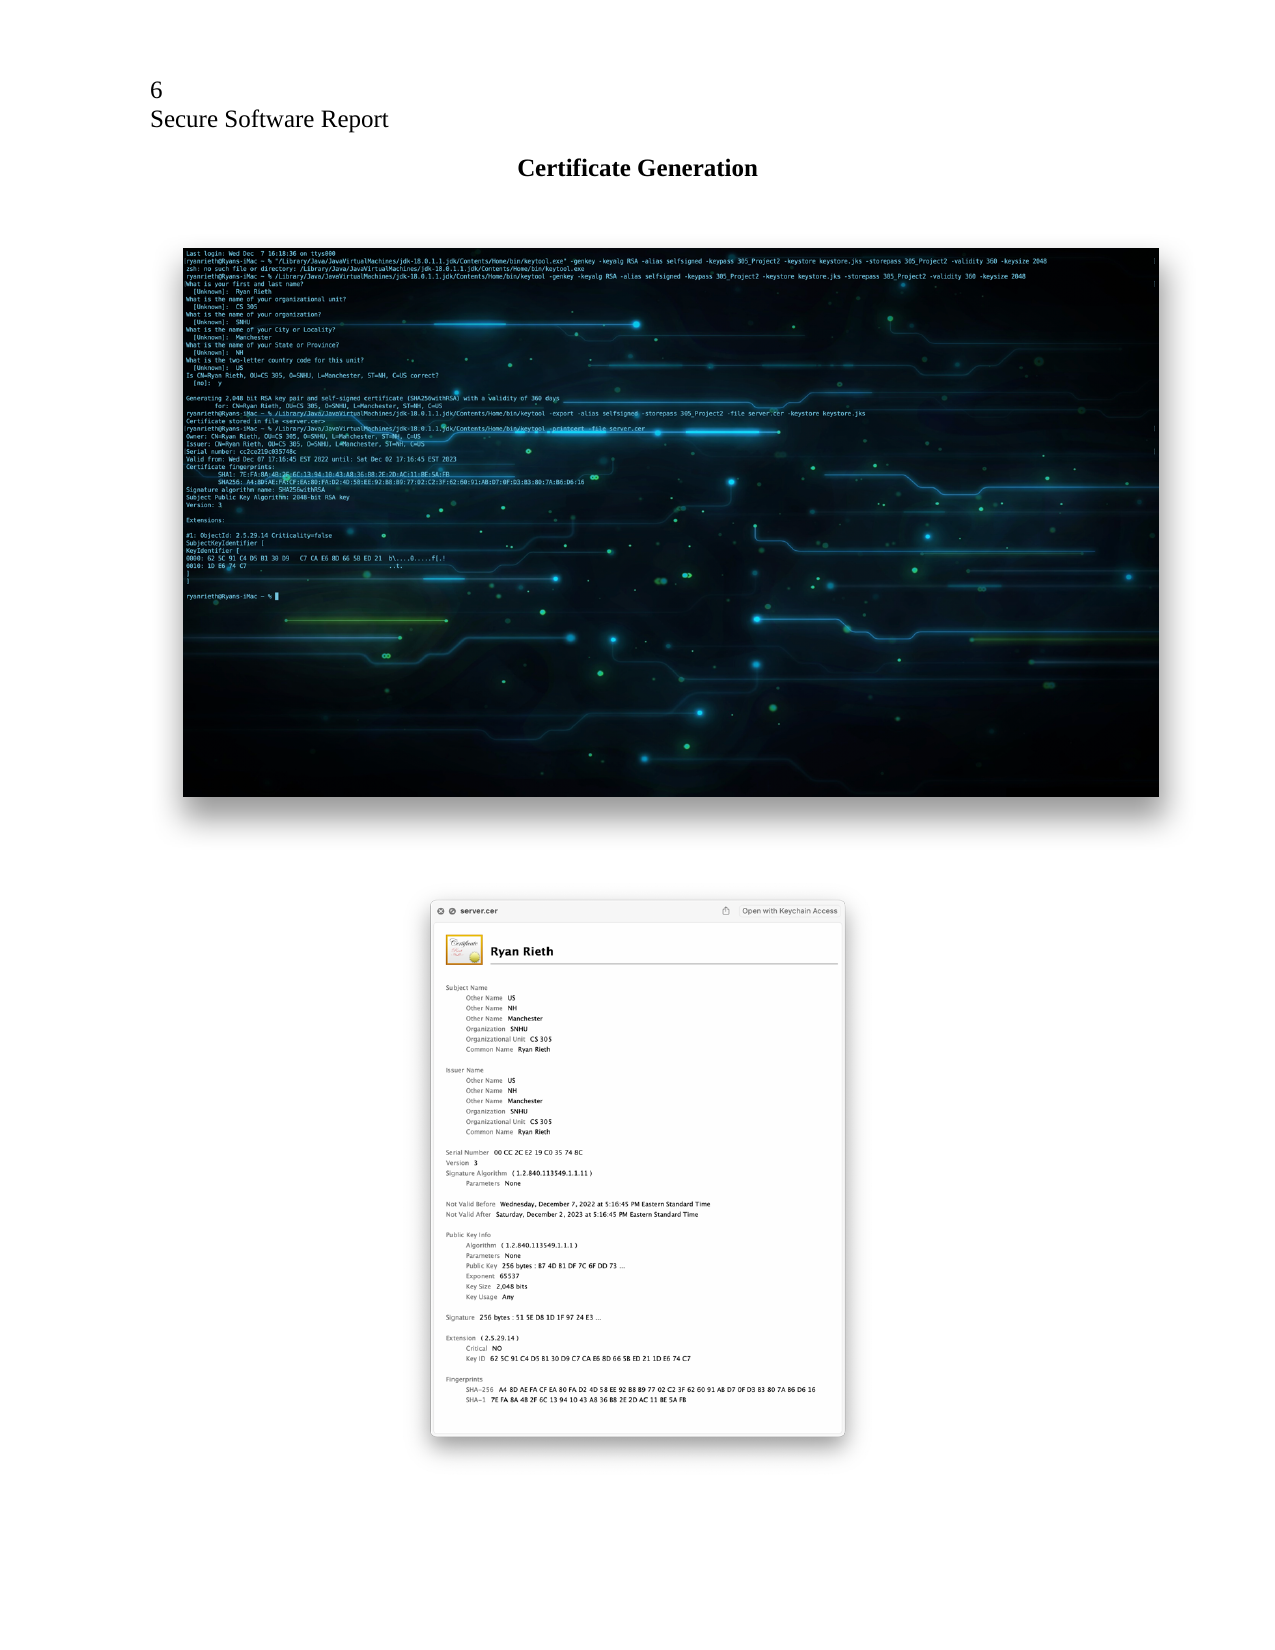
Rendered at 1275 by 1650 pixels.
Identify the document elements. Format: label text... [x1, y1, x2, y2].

subtitle Certificate Generation [150, 153, 1125, 182]
picture [398, 878, 877, 1479]
picture [183, 248, 1159, 797]
